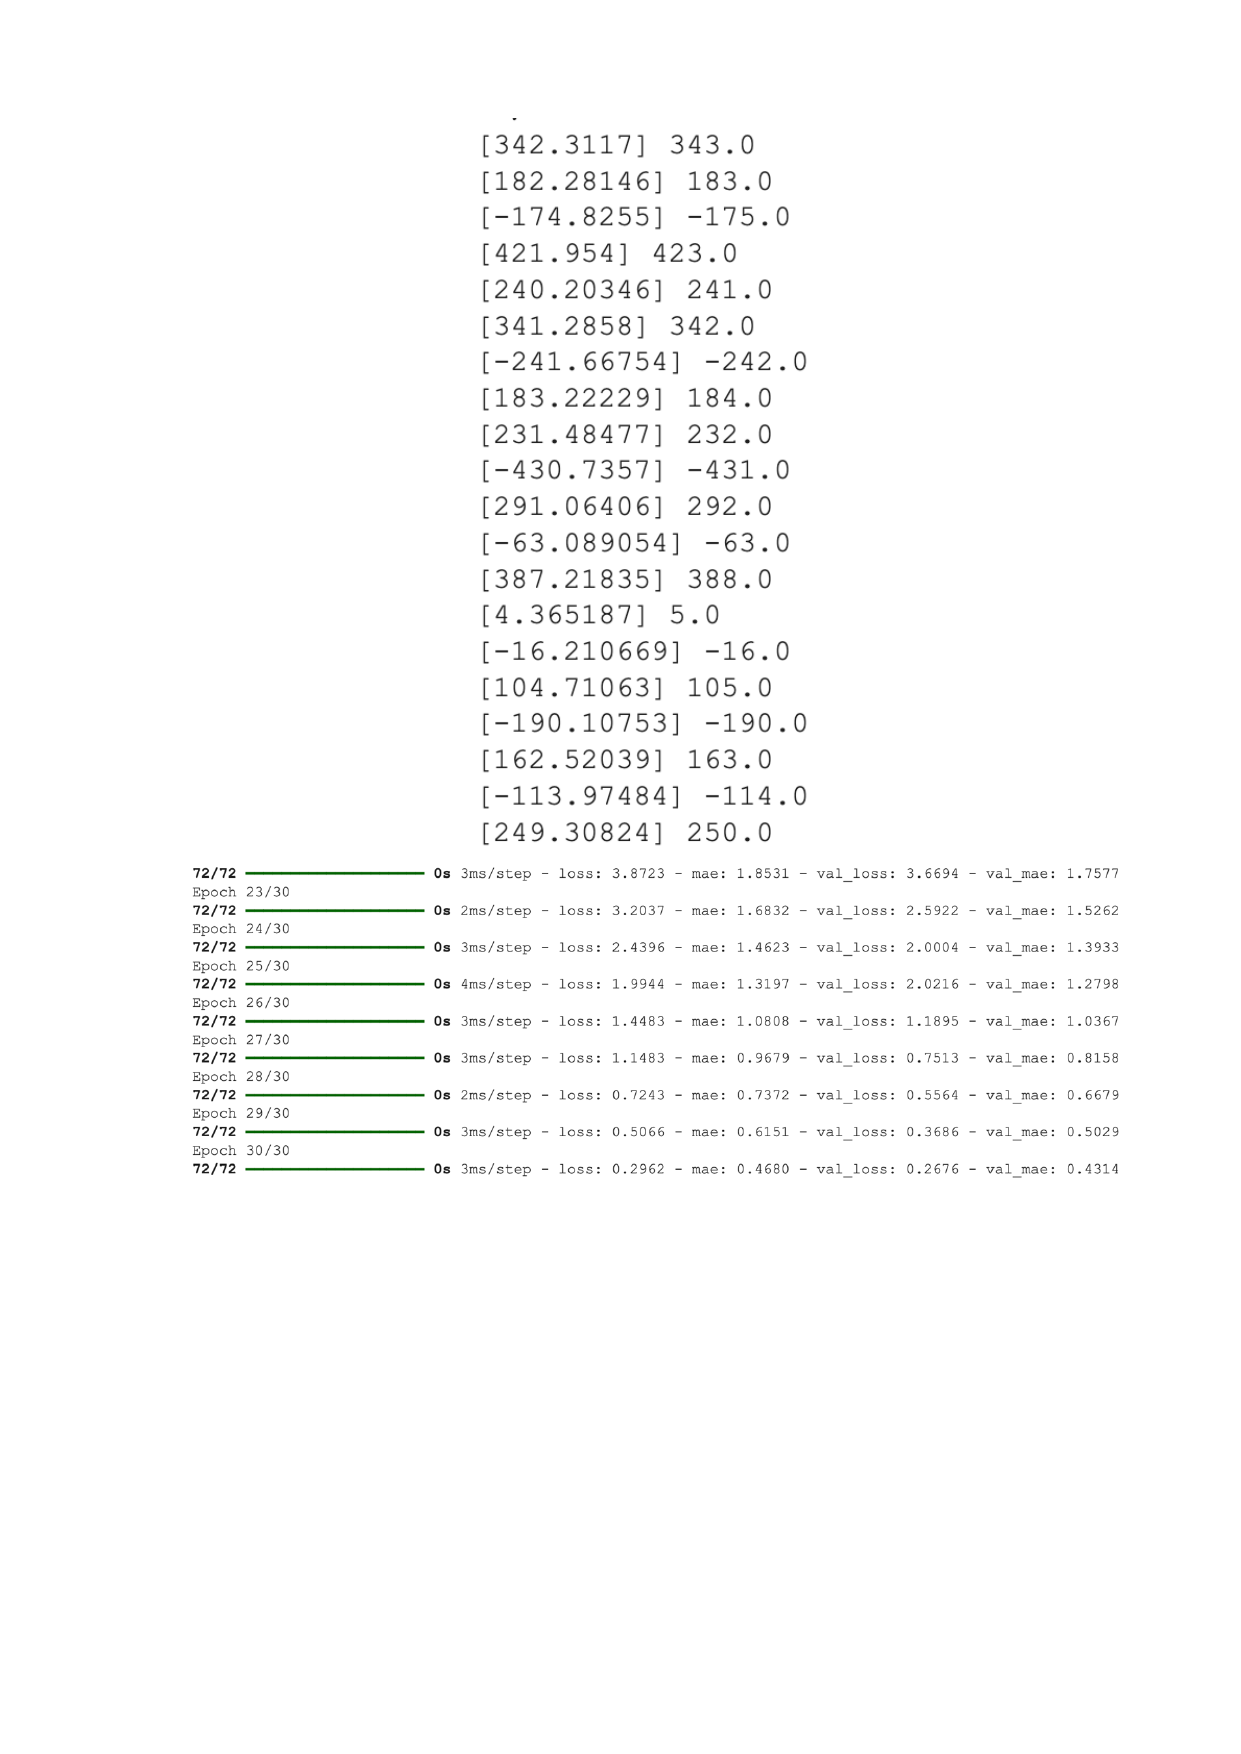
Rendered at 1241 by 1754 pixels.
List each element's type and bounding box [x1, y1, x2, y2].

picture [177, 118, 1152, 1179]
